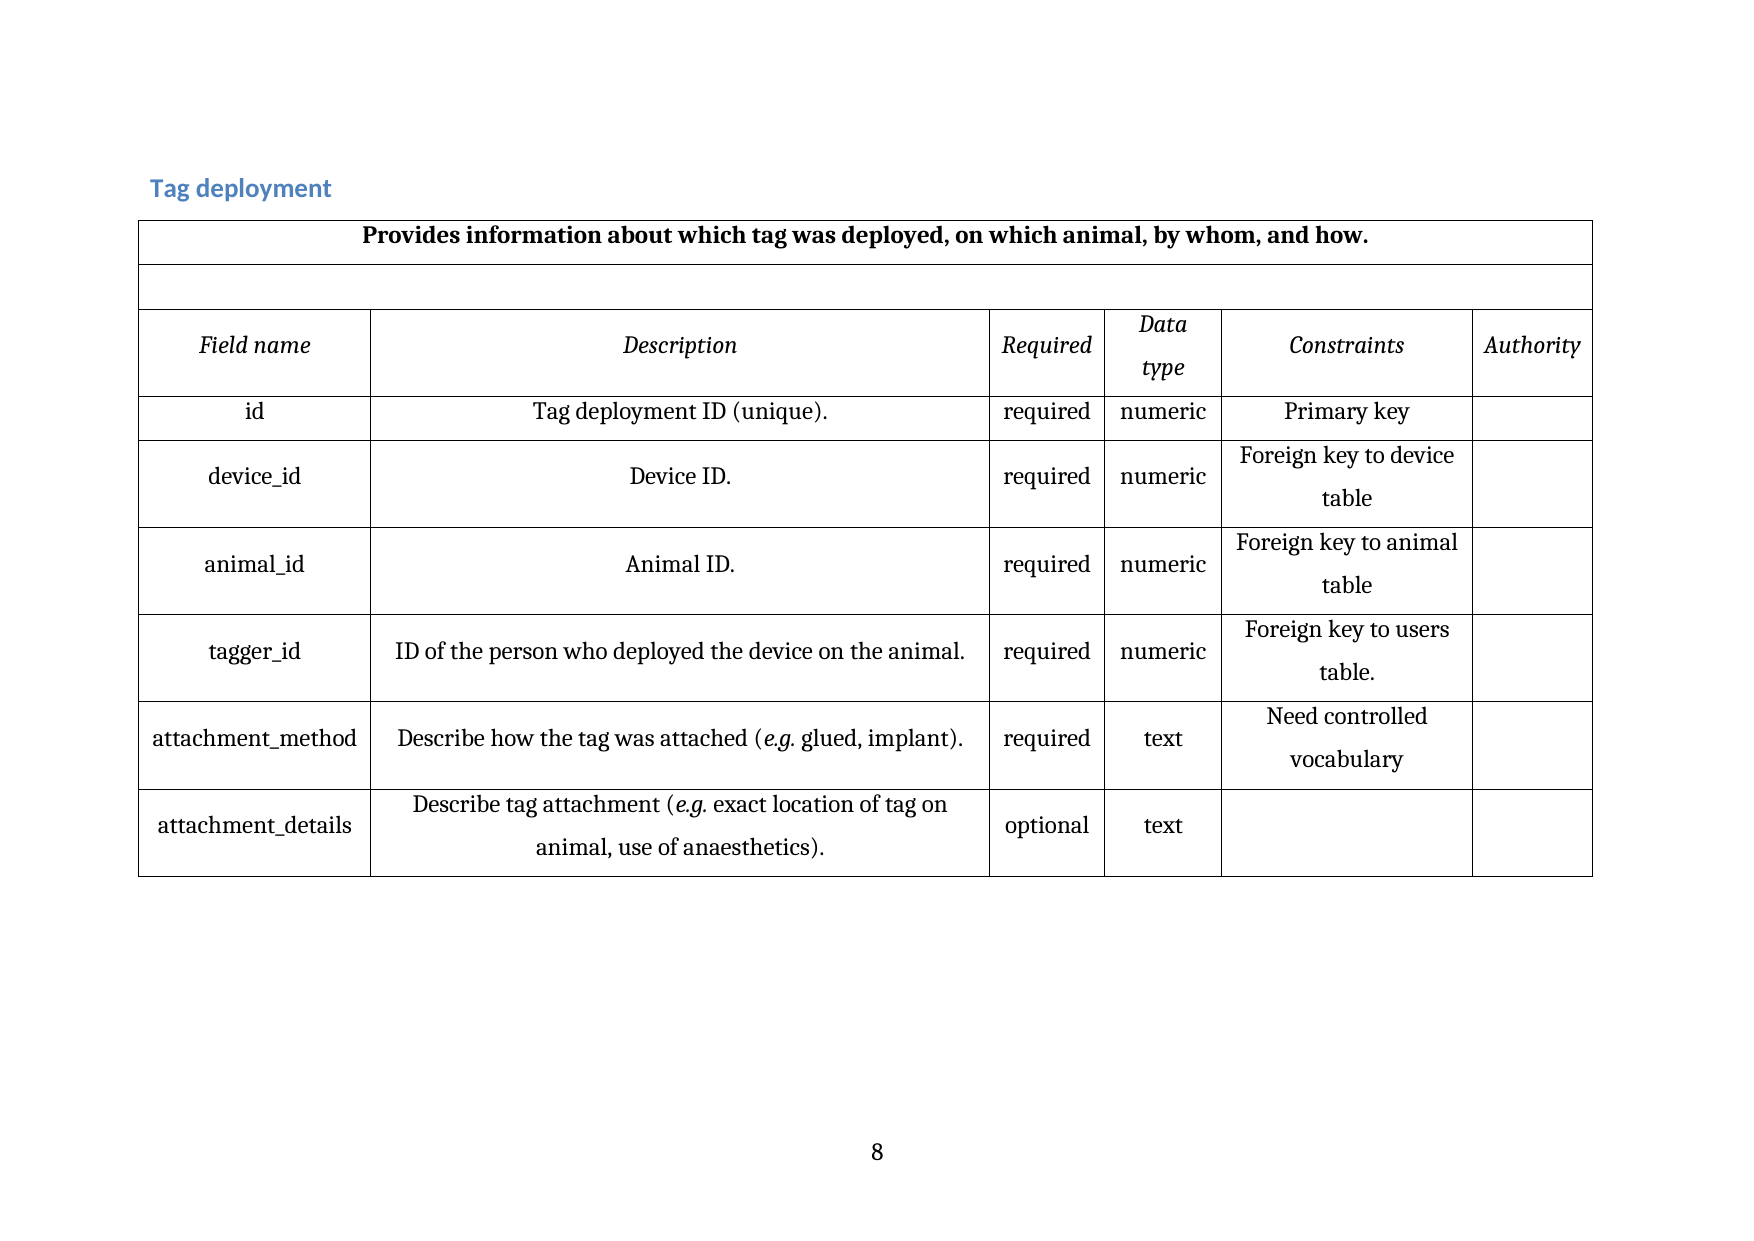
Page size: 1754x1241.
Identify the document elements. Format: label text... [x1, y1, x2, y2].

table_cell id [139, 397, 370, 440]
table_cell Animal ID. [371, 528, 989, 614]
table_cell text [1105, 702, 1221, 788]
table_cell numeric [1105, 615, 1221, 701]
table_cell Data type [1105, 310, 1221, 396]
table_cell Describe how the tag was attached (e.g. glued, implant). [371, 702, 989, 788]
table_cell Constraints [1222, 310, 1472, 396]
table_cell required [990, 615, 1104, 701]
table_cell optional [990, 790, 1104, 876]
table_cell Primary key [1222, 397, 1472, 440]
table_cell Required [990, 310, 1104, 396]
table_cell required [990, 528, 1104, 614]
table_cell required [990, 441, 1104, 527]
table_cell attachment_method [139, 702, 370, 788]
table_cell Device ID. [371, 441, 989, 527]
table_cell device_id [139, 441, 370, 527]
table_cell [1473, 397, 1592, 440]
table_cell Field name [139, 310, 370, 396]
table_cell [1222, 790, 1472, 876]
table_cell [139, 265, 1592, 308]
table_cell [1473, 615, 1592, 701]
table_cell Foreign key to animal table [1222, 528, 1472, 614]
table_cell required [990, 702, 1104, 788]
table_cell animal_id [139, 528, 370, 614]
table_cell text [1105, 790, 1221, 876]
table_cell [1473, 441, 1592, 527]
table_cell numeric [1105, 528, 1221, 614]
table_cell Describe tag attachment (e.g. exact location of tag on animal, use of anaesthetics). [371, 790, 989, 876]
table_cell Foreign key to device table [1222, 441, 1472, 527]
table_cell attachment_details [139, 790, 370, 876]
table_cell [1473, 528, 1592, 614]
table_cell Need controlled vocabulary [1222, 702, 1472, 788]
table_cell Foreign key to users table. [1222, 615, 1472, 701]
table_cell tagger_id [139, 615, 370, 701]
table_cell [1473, 702, 1592, 788]
table_cell Tag deployment ID (unique). [371, 397, 989, 440]
table_cell required [990, 397, 1104, 440]
table_header Provides information about which tag was deployed, on which animal, by whom, and how. [139, 221, 1592, 264]
table_cell ID of the person who deployed the device on the animal. [371, 615, 989, 701]
table_cell numeric [1105, 397, 1221, 440]
table_cell numeric [1105, 441, 1221, 527]
table_cell [1473, 790, 1592, 876]
table_cell Description [371, 310, 989, 396]
table_cell Authority [1473, 310, 1592, 396]
subtitle Tag deployment [150, 171, 1604, 204]
